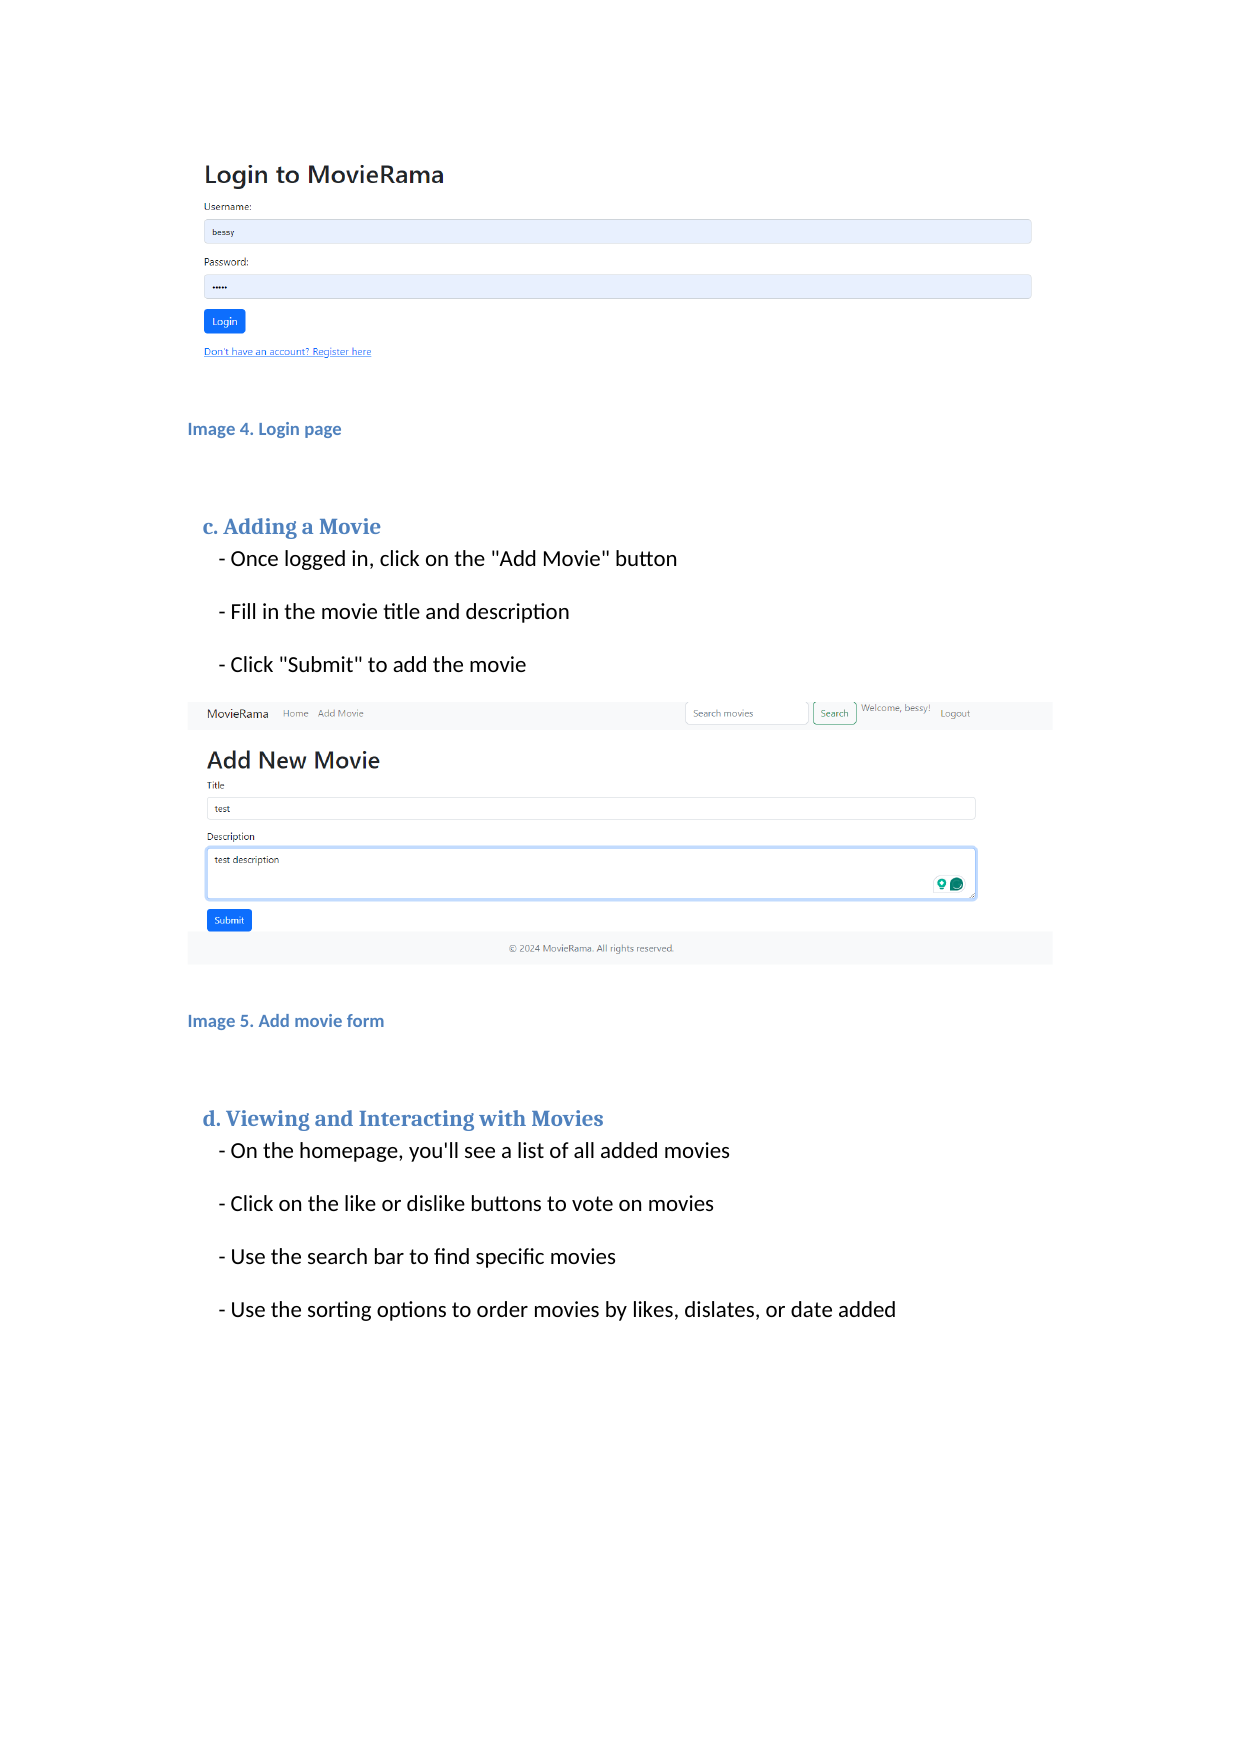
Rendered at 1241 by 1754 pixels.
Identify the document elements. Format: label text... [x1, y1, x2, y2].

text - Use the sorting options to order movies by likes, dislates, or date added [187, 1295, 1053, 1323]
text - Once logged in, click on the "Add Movie" button [187, 544, 1053, 572]
text - Use the search bar to find specific movies [187, 1242, 1053, 1270]
text Image 5. Add movie form [187, 1009, 1053, 1032]
text - On the homepage, you'll see a list of all added movies [187, 1136, 1053, 1164]
text Image 4. Login page [187, 417, 1053, 440]
text - Click "Submit" to add the movie [187, 650, 1053, 678]
picture [187, 150, 1053, 392]
subtitle c. Adding a Movie [187, 514, 1053, 540]
text - Fill in the movie title and description [187, 597, 1053, 625]
text - Click on the like or dislike buttons to vote on movies [187, 1189, 1053, 1217]
subtitle d. Viewing and Interacting with Movies [187, 1106, 1053, 1132]
picture [187, 702, 1053, 984]
